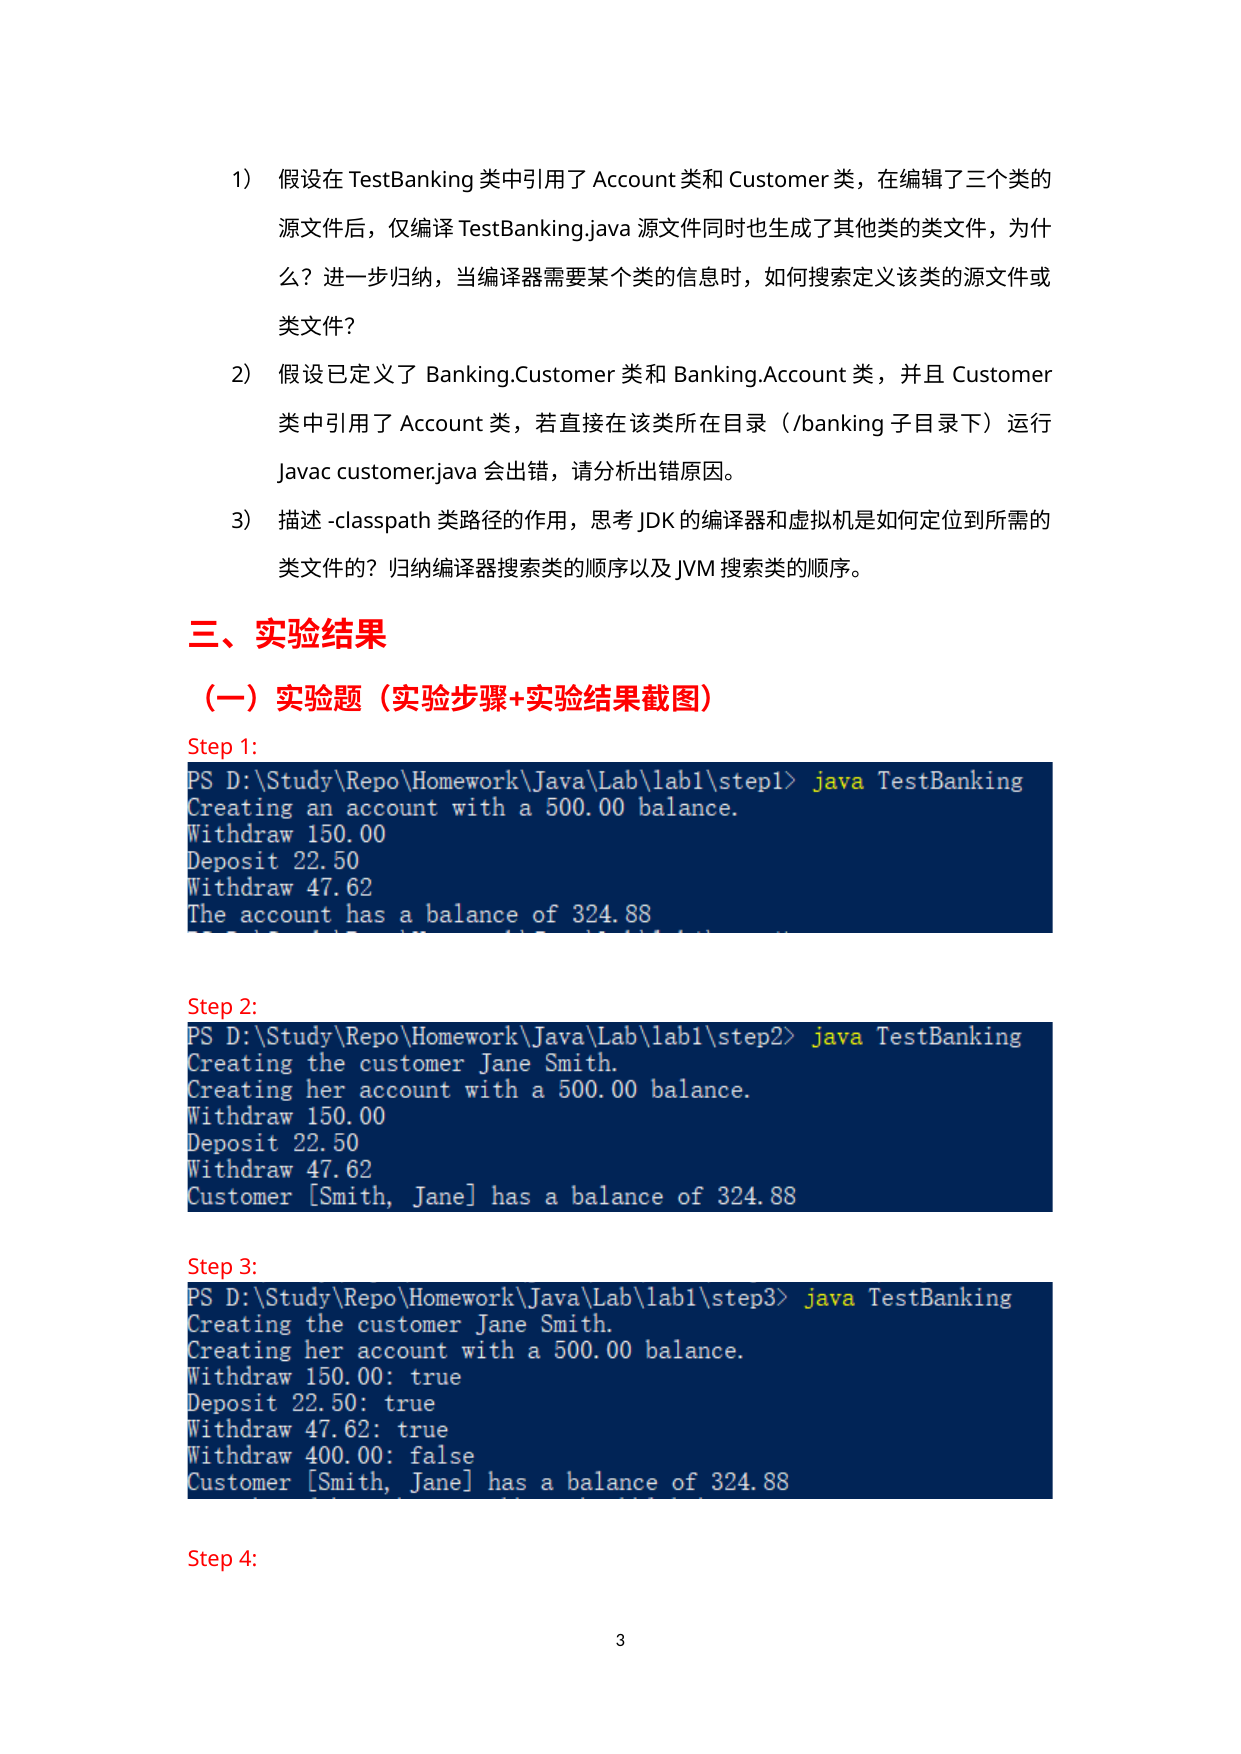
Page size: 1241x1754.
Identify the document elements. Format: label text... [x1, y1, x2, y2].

text Step 2: [187, 989, 1053, 1022]
list 假设已定义了Banking.Customer类和Banking.Account类，并且Customer类中引用了Account类，若直接在该类所在目录（/banking子目录下）运行 Javac customer.java 会出错，请分析出错原因。 [231, 357, 1053, 487]
picture [187, 1282, 1053, 1499]
text Step 1: [187, 729, 1053, 762]
text Step 3: [187, 1249, 1053, 1282]
list 假设在TestBanking类中引用了Account类和Customer类，在编辑了三个类的源文件后，仅编译TestBanking.java 源文件同时也生成了其他类的类文件，为什么？进一步归纳，当编译器需要某个类的信息时，如何搜索定义该类的源文件或类文件？ [231, 162, 1053, 341]
text Step 4: [187, 1542, 1053, 1574]
picture [187, 1022, 1053, 1212]
picture [187, 762, 1053, 933]
list 实验结果 [187, 599, 1053, 664]
list 描述 -classpath 类路径的作用，思考JDK的编译器和虚拟机是如何定位到所需的类文件的？归纳编译器搜索类的顺序以及JVM搜索类的顺序。 [231, 502, 1053, 584]
text （一）实验题（实验步骤+实验结果截图） [187, 664, 1053, 729]
